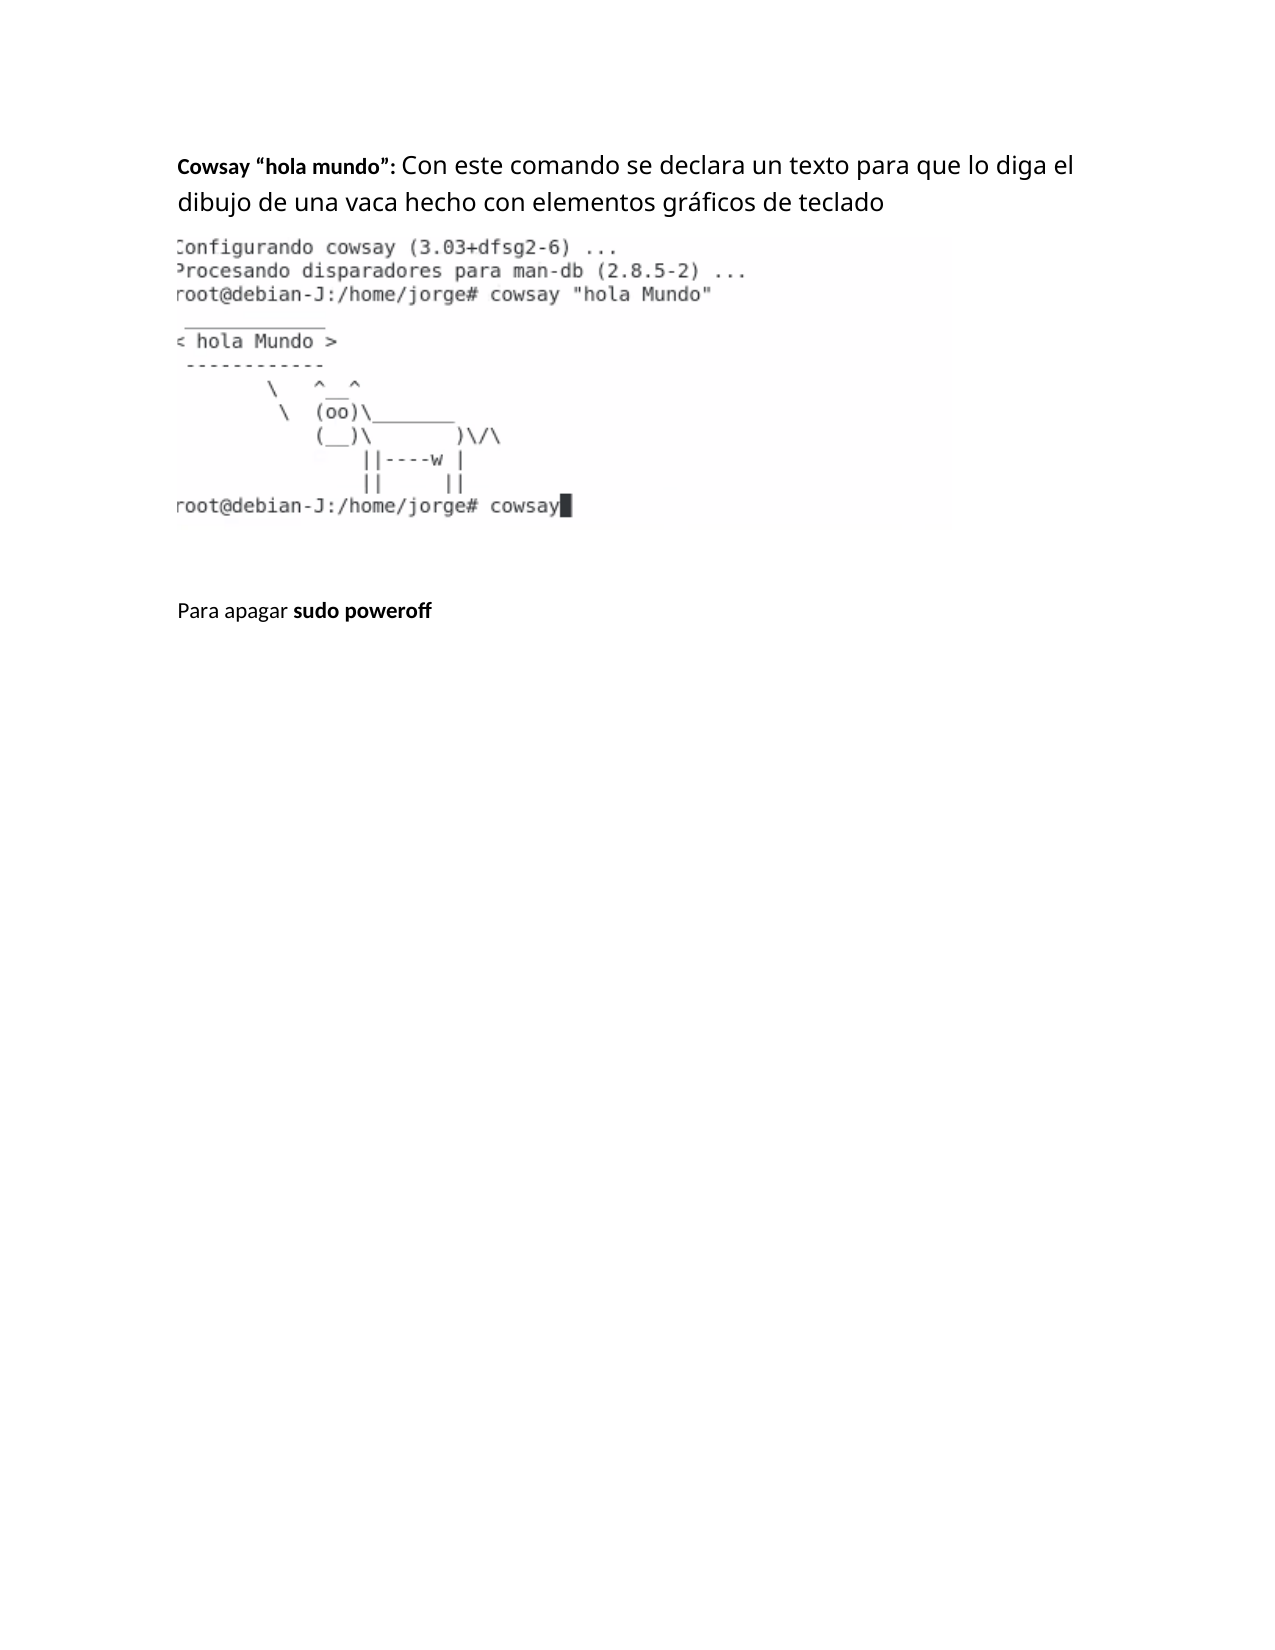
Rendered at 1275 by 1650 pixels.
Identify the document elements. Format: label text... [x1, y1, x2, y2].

text Para apagar sudo poweroff [177, 596, 1098, 624]
text Cowsay “hola mundo”: Con este comando se declara un texto para que lo diga el dibujo de una vaca hecho con elementos gráficos de teclado [177, 148, 1098, 218]
picture [177, 237, 953, 530]
